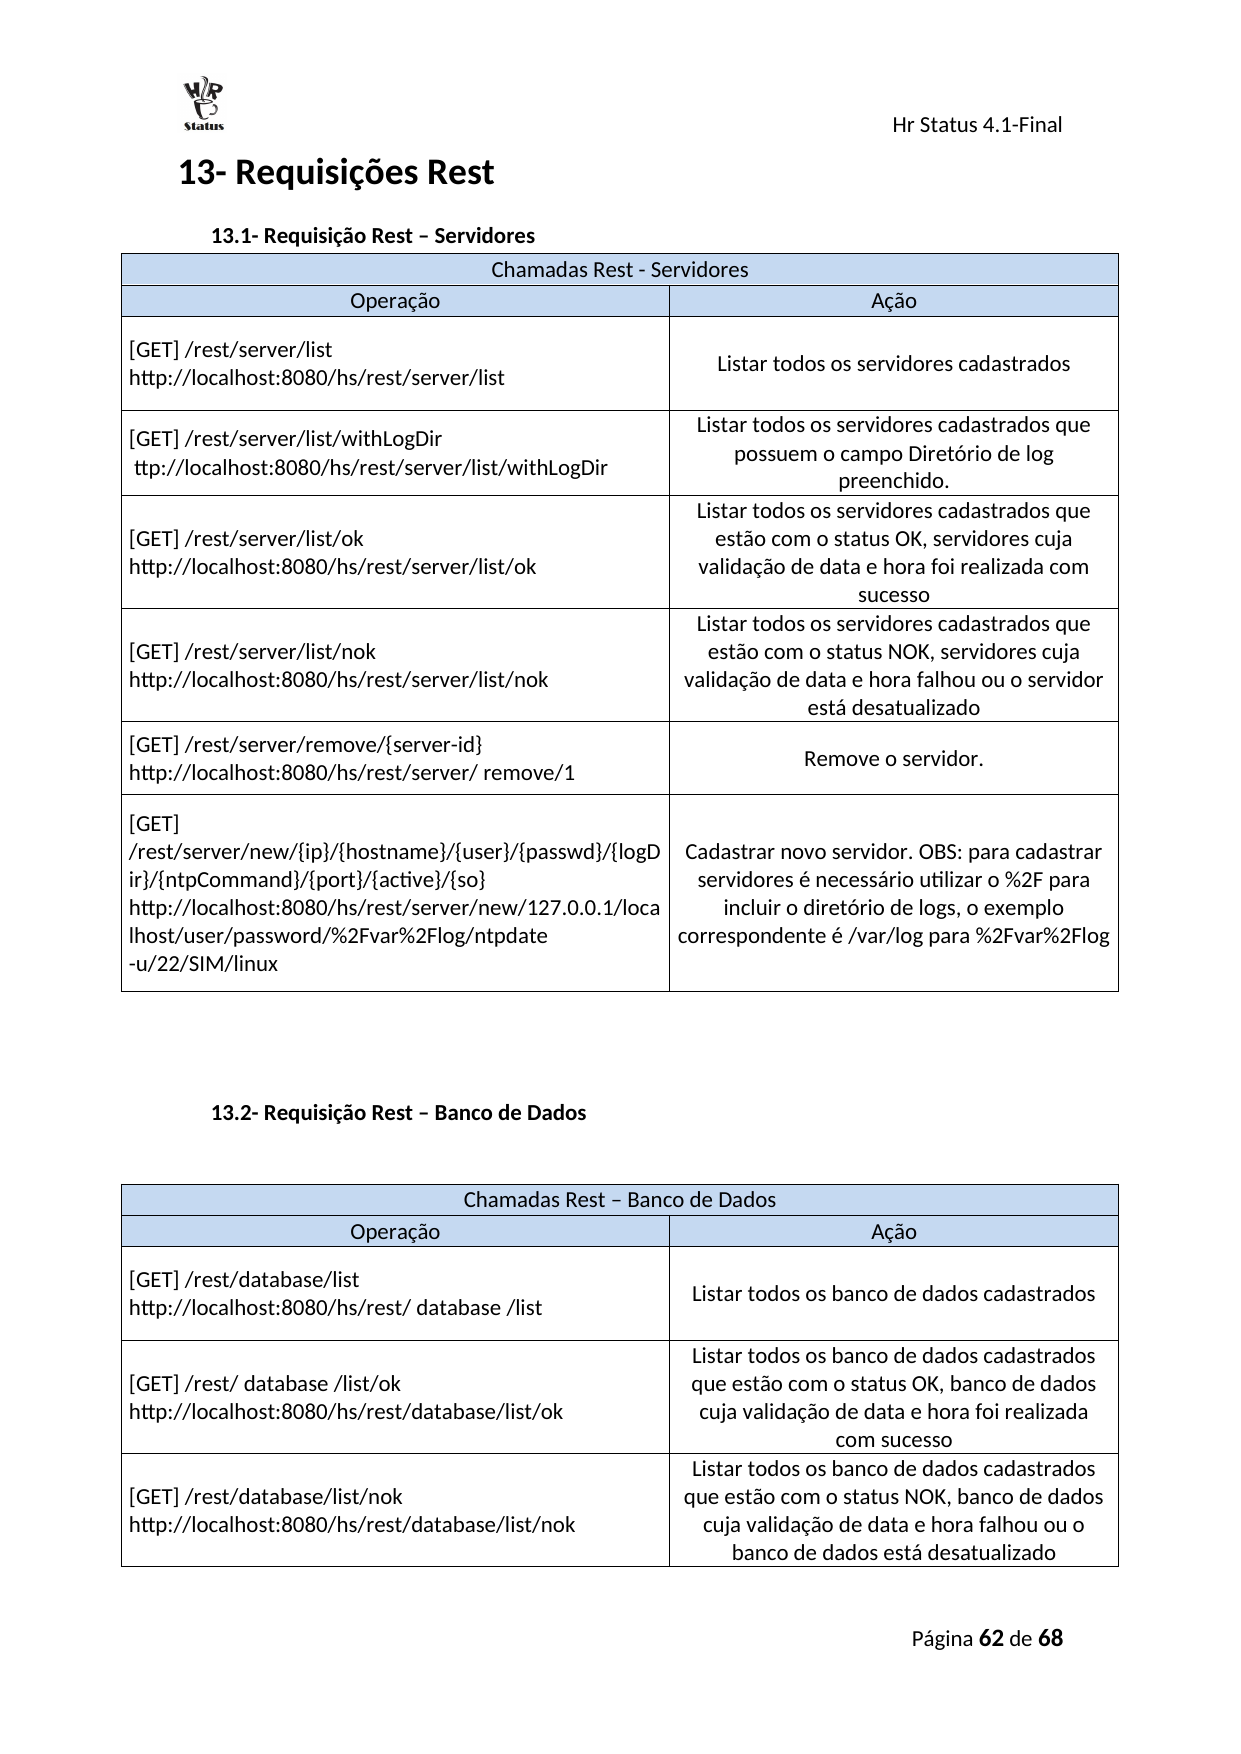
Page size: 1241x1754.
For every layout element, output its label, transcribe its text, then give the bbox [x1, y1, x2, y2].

table_cell [GET] /rest/server/list/nok http://localhost:8080/hs/rest/server/list/nok [122, 609, 669, 721]
table_cell Ação [670, 1216, 1118, 1246]
table_cell Operação [122, 1216, 669, 1246]
table_cell Listar todos os banco de dados cadastrados [670, 1247, 1118, 1340]
subtitle 13.2- Requisição Rest – Banco de Dados [177, 1098, 1063, 1126]
table_cell Ação [670, 286, 1118, 316]
picture [177, 73, 228, 133]
table_cell [GET] /rest/server/list/withLogDir ttp://localhost:8080/hs/rest/server/list/withLogDir [122, 411, 669, 495]
table_cell [GET] /rest/server/new/{ip}/{hostname}/{user}/{passwd}/{logDir}/{ntpCommand}/{port}/{active}/{so} http://localhost:8080/hs/rest/server/new/127.0.0.1/localhost/user/password/%2Fvar%2Flog/ntpdate -u/22/SIM/linux [122, 795, 669, 991]
table_cell Listar todos os servidores cadastrados [670, 317, 1118, 409]
table_cell [GET] /rest/database/list/nok http://localhost:8080/hs/rest/database/list/nok [122, 1454, 669, 1566]
table_cell [GET] /rest/server/remove/{server-id} http://localhost:8080/hs/rest/server/ remove/1 [122, 722, 669, 794]
table_cell Listar todos os servidores cadastrados que possuem o campo Diretório de log preenchido. [670, 411, 1118, 495]
table_cell Listar todos os banco de dados cadastrados que estão com o status NOK, banco de dados cuja validação de data e hora falhou ou o banco de dados está desatualizado [670, 1454, 1118, 1566]
table_header Chamadas Rest - Servidores [122, 254, 1118, 284]
table_cell Remove o servidor. [670, 722, 1118, 794]
table_cell Listar todos os servidores cadastrados que estão com o status OK, servidores cuja validação de data e hora foi realizada com sucesso [670, 496, 1118, 608]
subtitle 13.1- Requisição Rest – Servidores [177, 221, 1063, 249]
table_cell Operação [122, 286, 669, 316]
table_cell [GET] /rest/ database /list/ok http://localhost:8080/hs/rest/database/list/ok [122, 1341, 669, 1453]
subtitle 13- Requisições Rest [177, 148, 1063, 193]
table_cell [GET] /rest/database/list http://localhost:8080/hs/rest/ database /list [122, 1247, 669, 1340]
table_cell Listar todos os servidores cadastrados que estão com o status NOK, servidores cuja validação de data e hora falhou ou o servidor está desatualizado [670, 609, 1118, 721]
table_cell [GET] /rest/server/list http://localhost:8080/hs/rest/server/list [122, 317, 669, 409]
table_cell Listar todos os banco de dados cadastrados que estão com o status OK, banco de dados cuja validação de data e hora foi realizada com sucesso [670, 1341, 1118, 1453]
table_cell Cadastrar novo servidor. OBS: para cadastrar servidores é necessário utilizar o %2F para incluir o diretório de logs, o exemplo correspondente é /var/log para %2Fvar%2Flog [670, 795, 1118, 991]
table_cell [GET] /rest/server/list/ok http://localhost:8080/hs/rest/server/list/ok [122, 496, 669, 608]
table_header Chamadas Rest – Banco de Dados [122, 1185, 1118, 1215]
